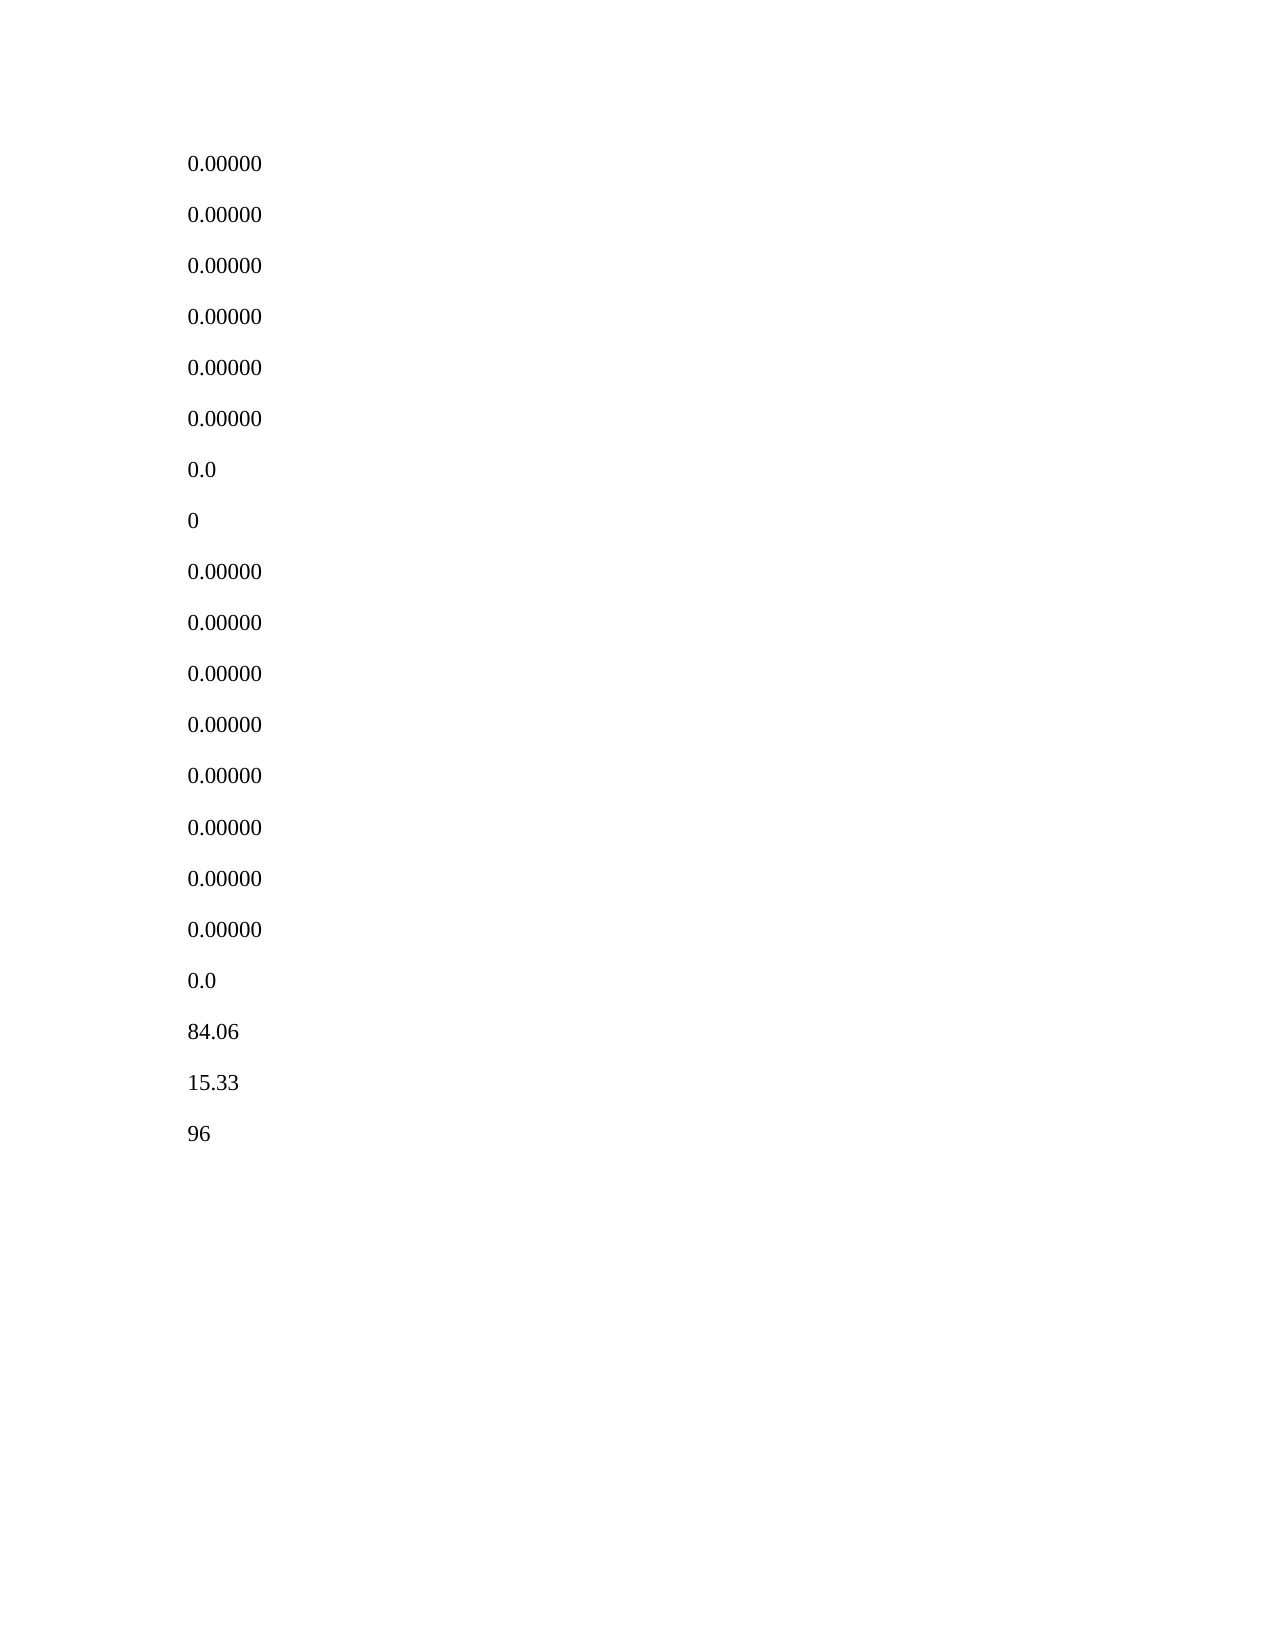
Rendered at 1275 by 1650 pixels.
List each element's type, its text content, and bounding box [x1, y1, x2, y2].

table_cell 84.06 [176, 1018, 1076, 1069]
table_cell 0.00000 [176, 609, 1076, 660]
table_cell 96 [176, 1120, 1076, 1171]
table_cell 15.33 [176, 1069, 1076, 1120]
table_cell 0.0 [176, 456, 1076, 507]
table_cell 0.0 [176, 967, 1076, 1018]
table_cell 0.00000 [176, 252, 1076, 303]
table_cell 0.00000 [176, 201, 1076, 252]
table_cell 0.00000 [176, 711, 1076, 762]
table_cell 0.00000 [176, 150, 1076, 201]
table_cell 0.00000 [176, 405, 1076, 456]
table_cell 0.00000 [176, 763, 1076, 813]
table_cell 0 [176, 507, 1076, 558]
table_cell 0.00000 [176, 814, 1076, 864]
table_cell 0.00000 [176, 865, 1076, 916]
table_cell 0.00000 [176, 558, 1076, 609]
table_cell 0.00000 [176, 303, 1076, 354]
table_cell 0.00000 [176, 354, 1076, 405]
table_cell 0.00000 [176, 916, 1076, 967]
table_cell 0.00000 [176, 660, 1076, 711]
